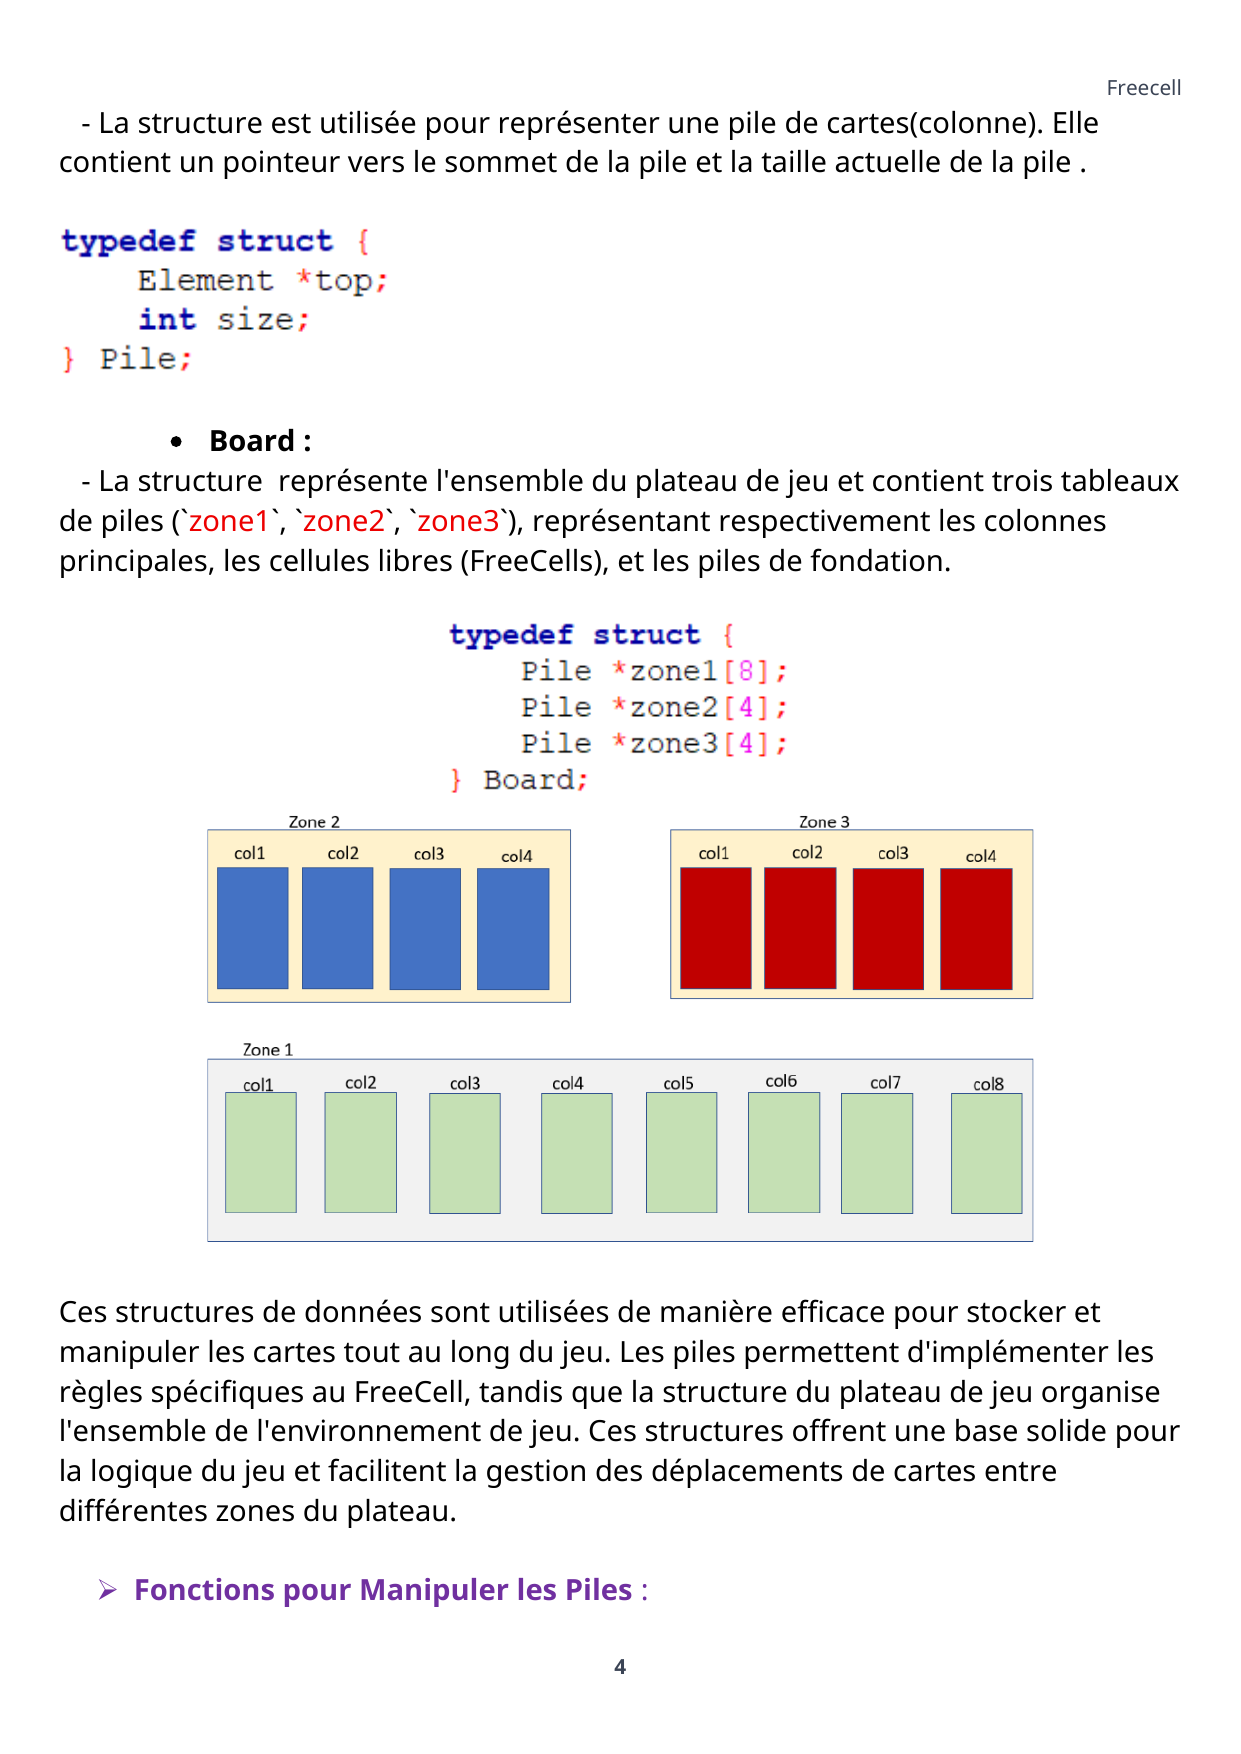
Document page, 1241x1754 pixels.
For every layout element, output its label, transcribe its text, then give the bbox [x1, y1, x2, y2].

list Board : [171, 421, 1182, 460]
list Fonctions pour Manipuler les Piles : [96, 1569, 1182, 1609]
picture [188, 619, 1052, 1252]
text - La structure est utilisée pour représenter une pile de cartes(colonne). Elle contient un pointeur vers le sommet de la pile et la taille actuelle de la pile . [58, 102, 1182, 181]
text - La structure représente l'ensemble du plateau de jeu et contient trois tableaux de piles (`zone1`, `zone2`, `zone3`), représentant respectivement les colonnes principales, les cellules libres (FreeCells), et les piles de fondation. [58, 460, 1182, 579]
text Ces structures de données sont utilisées de manière efficace pour stocker et manipuler les cartes tout au long du jeu. Les piles permettent d'implémenter les règles spécifiques au FreeCell, tandis que la structure du plateau de jeu organise l'ensemble de l'environnement de jeu. Ces structures offrent une base solide pour la logique du jeu et facilitent la gestion des déplacements de cartes entre différentes zones du plateau. [58, 1292, 1182, 1530]
picture [58, 221, 397, 381]
